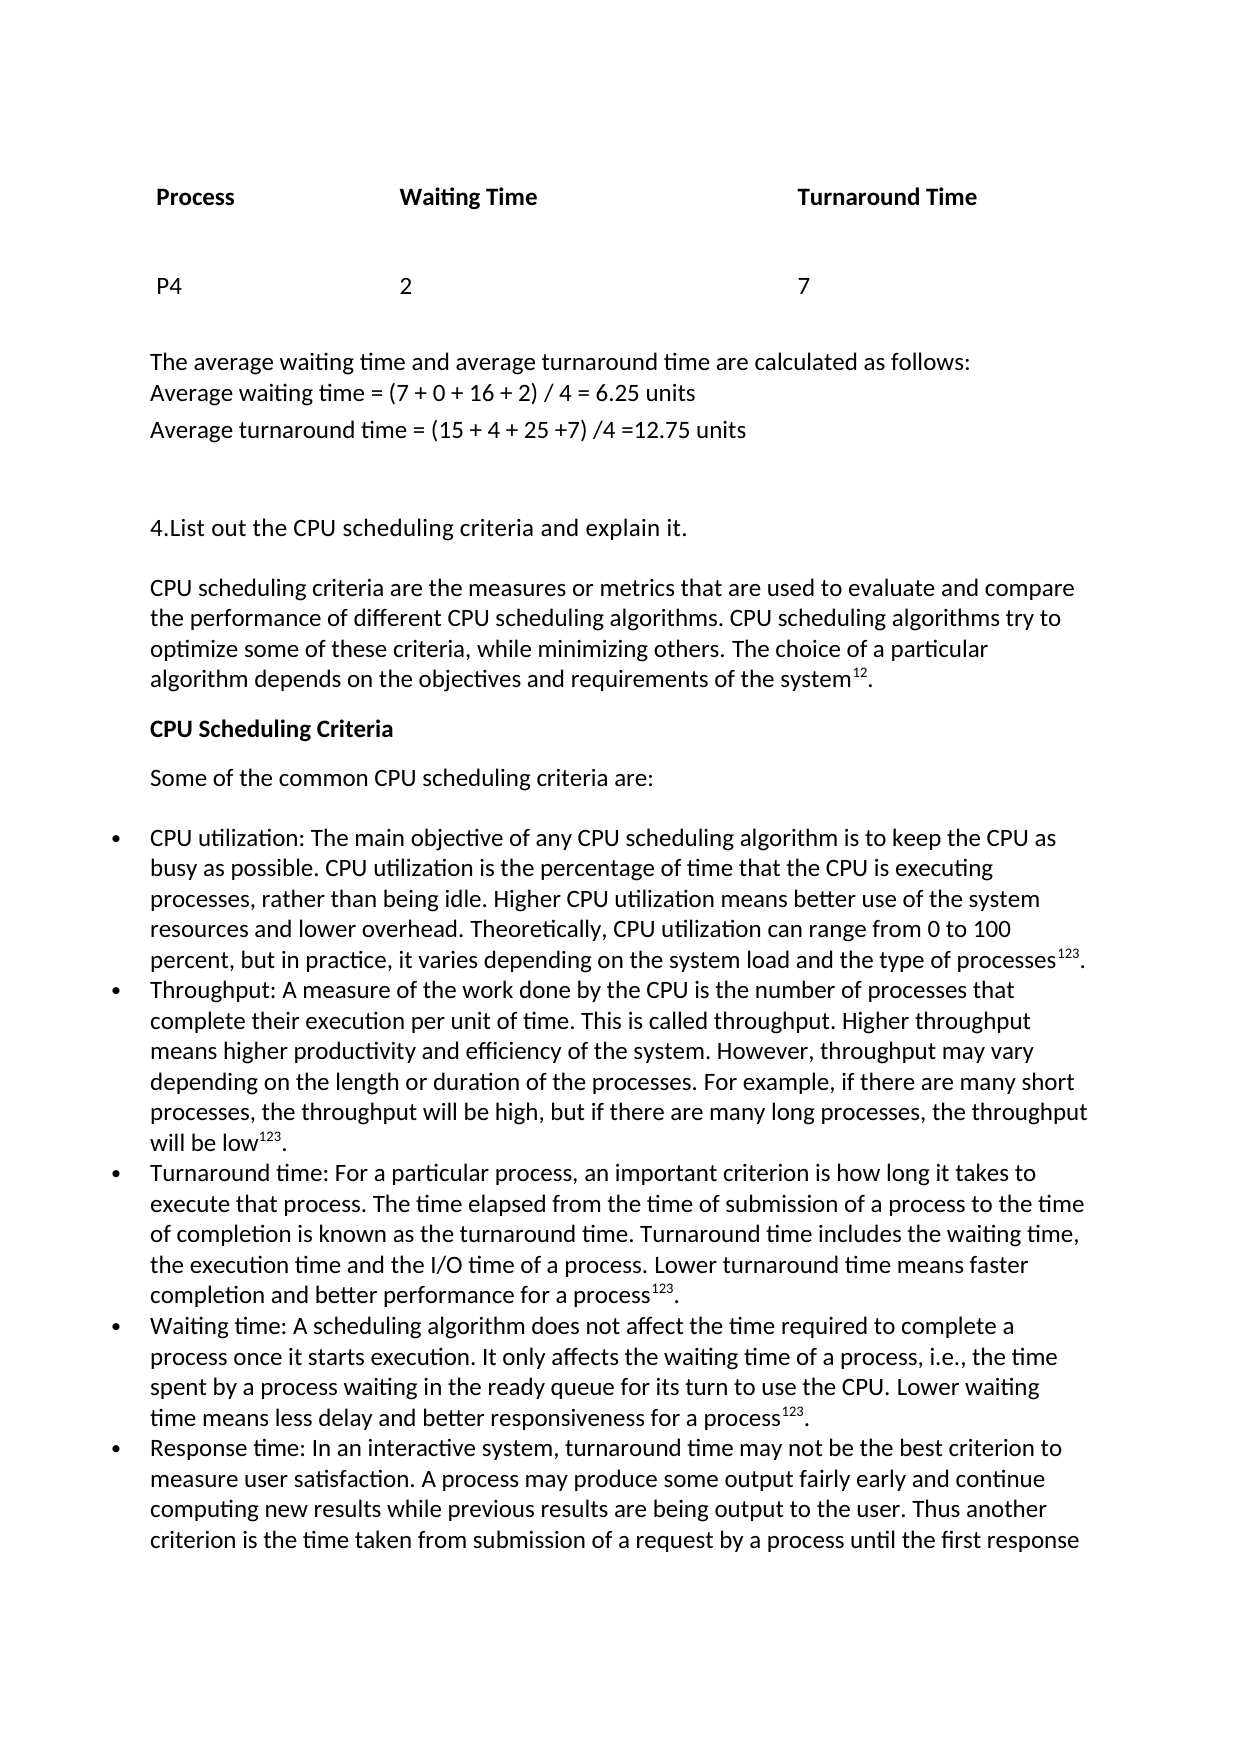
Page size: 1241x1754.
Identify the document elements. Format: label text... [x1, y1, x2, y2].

table_cell 7 [791, 239, 1240, 328]
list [112, 1432, 1090, 1554]
text Average turnaround time = (15 + 4 + 25 +7) /4 =12.75 units [150, 414, 1090, 444]
list Turnaround time: For a particular process, an important criterion is how long it takes to execute that process. The time elapsed from the time of submission of a process to the time of completion is known as the turnaround time. Turnaround time includes the waiting time, the execution time and the I/O time of a process. Lower turnaround time means faster completion and better performance for a process123. [112, 1157, 1090, 1310]
table_header Process [150, 150, 393, 239]
text 4.List out the CPU scheduling criteria and explain it. [150, 512, 1090, 543]
list Throughput: A measure of the work done by the CPU is the number of processes that complete their execution per unit of time. This is called throughput. Higher throughput means higher productivity and efficiency of the system. However, throughput may vary depending on the length or duration of the processes. For example, if there are many short processes, the throughput will be high, but if there are many long processes, the throughput will be low123. [112, 974, 1090, 1157]
table_header Waiting Time [393, 150, 791, 239]
table_header Turnaround Time [791, 150, 1240, 239]
list Waiting time: A scheduling algorithm does not affect the time required to complete a process once it starts execution. It only affects the waiting time of a process, i.e., the time spent by a process waiting in the ready queue for its turn to use the CPU. Lower waiting time means less delay and better responsiveness for a process123. [112, 1310, 1090, 1432]
table_cell P4 [150, 239, 393, 328]
text CPU Scheduling Criteria [150, 713, 1090, 743]
text CPU scheduling criteria are the measures or metrics that are used to evaluate and compare the performance of different CPU scheduling algorithms. CPU scheduling algorithms try to optimize some of these criteria, while minimizing others. The choice of a particular algorithm depends on the objectives and requirements of the system12. [150, 572, 1090, 694]
table_cell 2 [393, 239, 791, 328]
text Average waiting time = (7 + 0 + 16 + 2) / 4 = 6.25 units [150, 377, 1090, 407]
text The average waiting time and average turnaround time are calculated as follows: [150, 346, 1090, 377]
text Some of the common CPU scheduling criteria are: [150, 762, 1090, 793]
list CPU utilization: The main objective of any CPU scheduling algorithm is to keep the CPU as busy as possible. CPU utilization is the percentage of time that the CPU is executing processes, rather than being idle. Higher CPU utilization means better use of the system resources and lower overhead. Theoretically, CPU utilization can range from 0 to 100 percent, but in practice, it varies depending on the system load and the type of processes123. [112, 822, 1090, 974]
